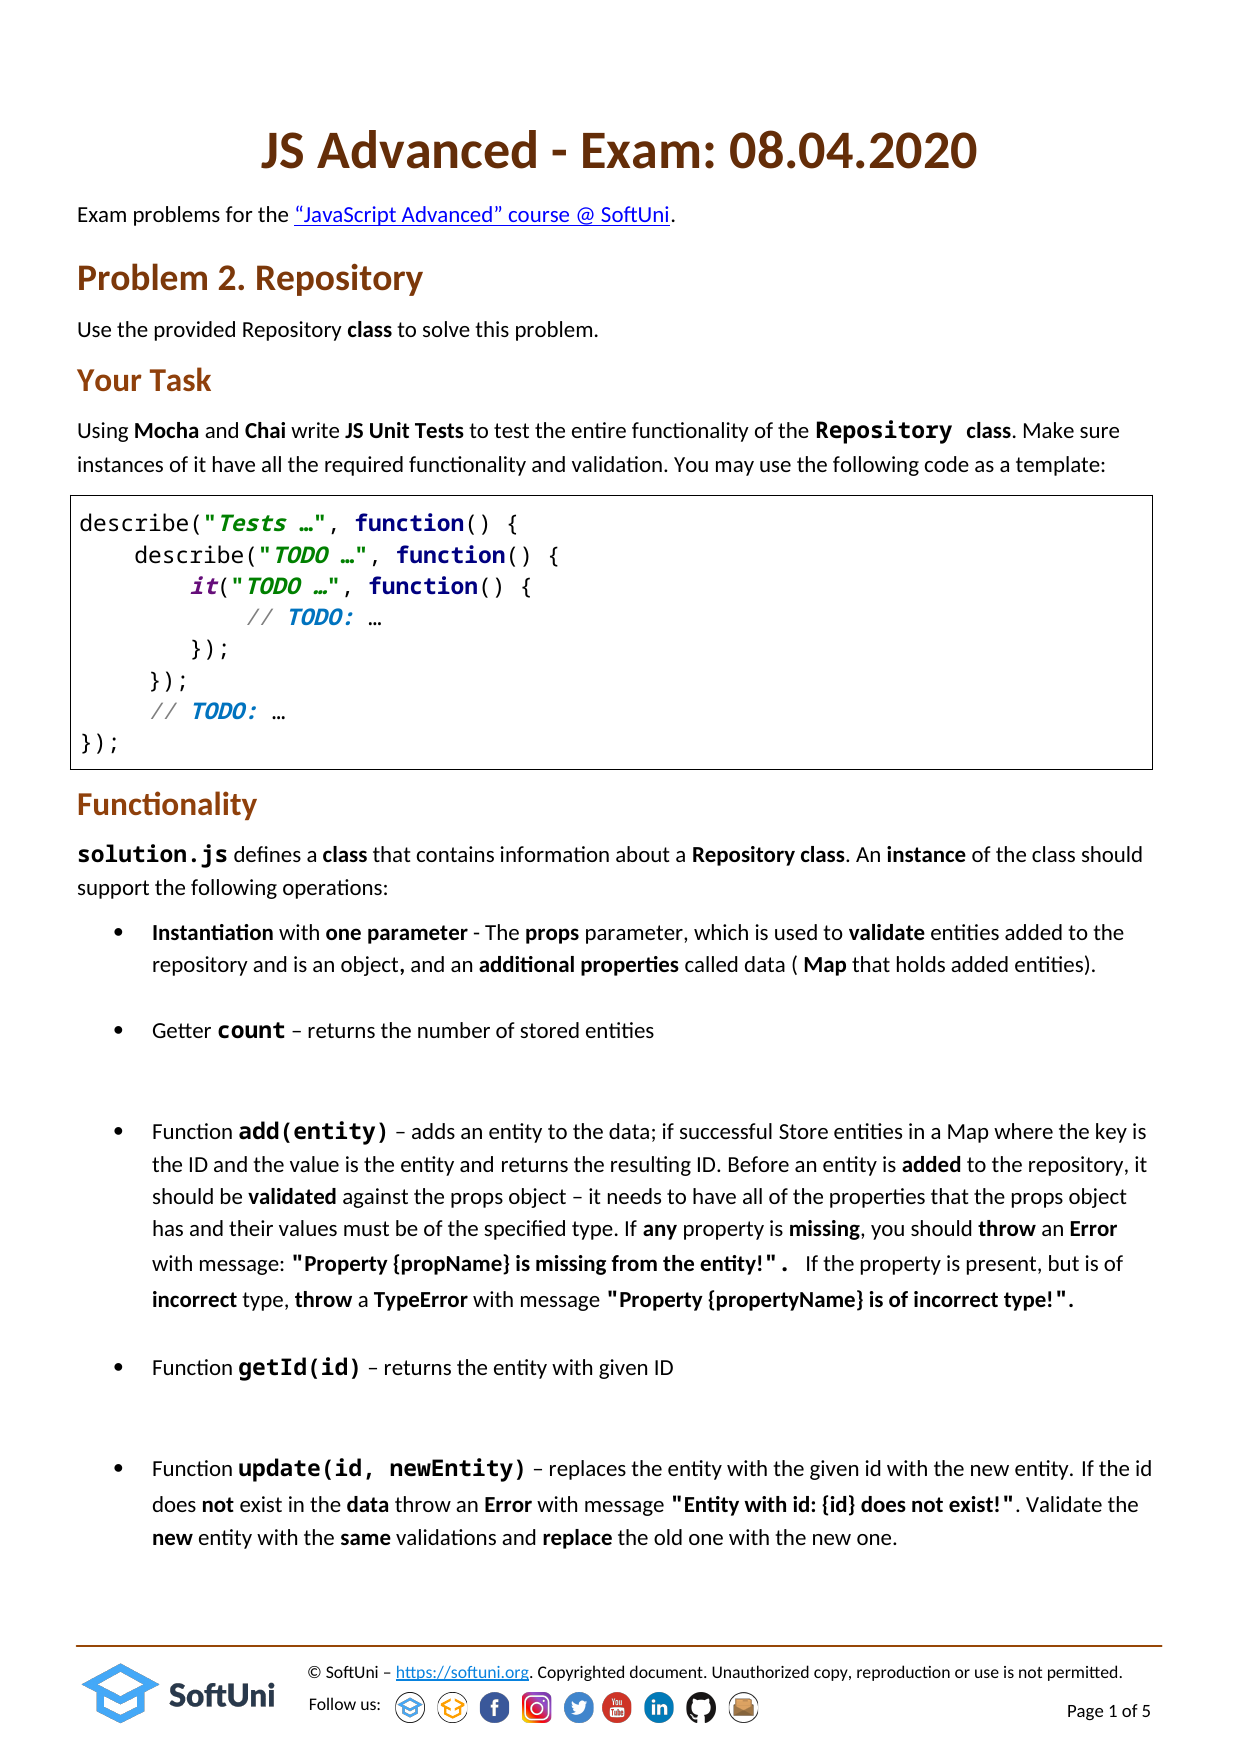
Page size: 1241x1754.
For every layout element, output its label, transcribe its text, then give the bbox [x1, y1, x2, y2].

picture [75, 1658, 281, 1729]
table_header describe("Tests …", function() { describe("TODO …", function() { it("TODO …", function() { // TODO: … }); }); // TODO: … }); [71, 496, 1152, 769]
picture [395, 1692, 425, 1723]
subtitle Problem 2. Repository [77, 254, 1163, 299]
picture [686, 1692, 716, 1723]
text solution.js defines a class that contains information about a Repository class. An instance of the class should support the following operations: [77, 838, 1163, 901]
picture [728, 1692, 759, 1723]
picture [665, 1714, 674, 1723]
picture [522, 1692, 552, 1723]
list Instantiation with one parameter - The props parameter, which is used to validate entities added to the repository and is an object, and an additional properties called data ( Map that holds added entities). [114, 918, 1163, 978]
text Using Mocha and Chai write JS Unit Tests to test the entire functionality of the Repository class. Make sure instances of it have all the required functionality and validation. You may use the following code as a template: [77, 414, 1163, 478]
picture [665, 1692, 674, 1701]
list Function add(entity) – adds an entity to the data; if successful Store entities in a Map where the key is the ID and the value is the entity and returns the resulting ID. Before an entity is added to the repository, it should be validated against the props object – it needs to have all of the properties that the props object has and their values must be of the specified type. If any property is missing, you should throw an Error with message: "Property {propName} is missing from the entity!". If the property is present, but is of incorrect type, throw a TypeError with message "Property {propertyName} is of incorrect type!". [114, 1115, 1163, 1314]
list Function update(id, newEntity) – replaces the entity with the given id with the new entity. If the id does not exist in the data throw an Error with message "Entity with id: {id} does not exist!". Validate the new entity with the same validations and replace the old one with the new one. [114, 1452, 1163, 1551]
subtitle Your Task [77, 359, 1163, 400]
picture [644, 1714, 653, 1723]
picture [644, 1692, 653, 1701]
picture [564, 1692, 594, 1723]
picture [658, 1705, 667, 1714]
subtitle Functionality [77, 783, 1163, 823]
picture [437, 1692, 468, 1723]
list Getter count – returns the number of stored entities [114, 1014, 1163, 1046]
picture [602, 1692, 632, 1723]
subtitle JS Advanced - Exam: 08.04.2020 [77, 116, 1163, 182]
list Function getId(id) – returns the entity with given ID [114, 1351, 1163, 1383]
picture [479, 1692, 510, 1723]
text Use the provided Repository class to solve this problem. [77, 315, 1163, 343]
text Exam problems for the “JavaScript Advanced” course @ SoftUni. [77, 201, 1163, 229]
